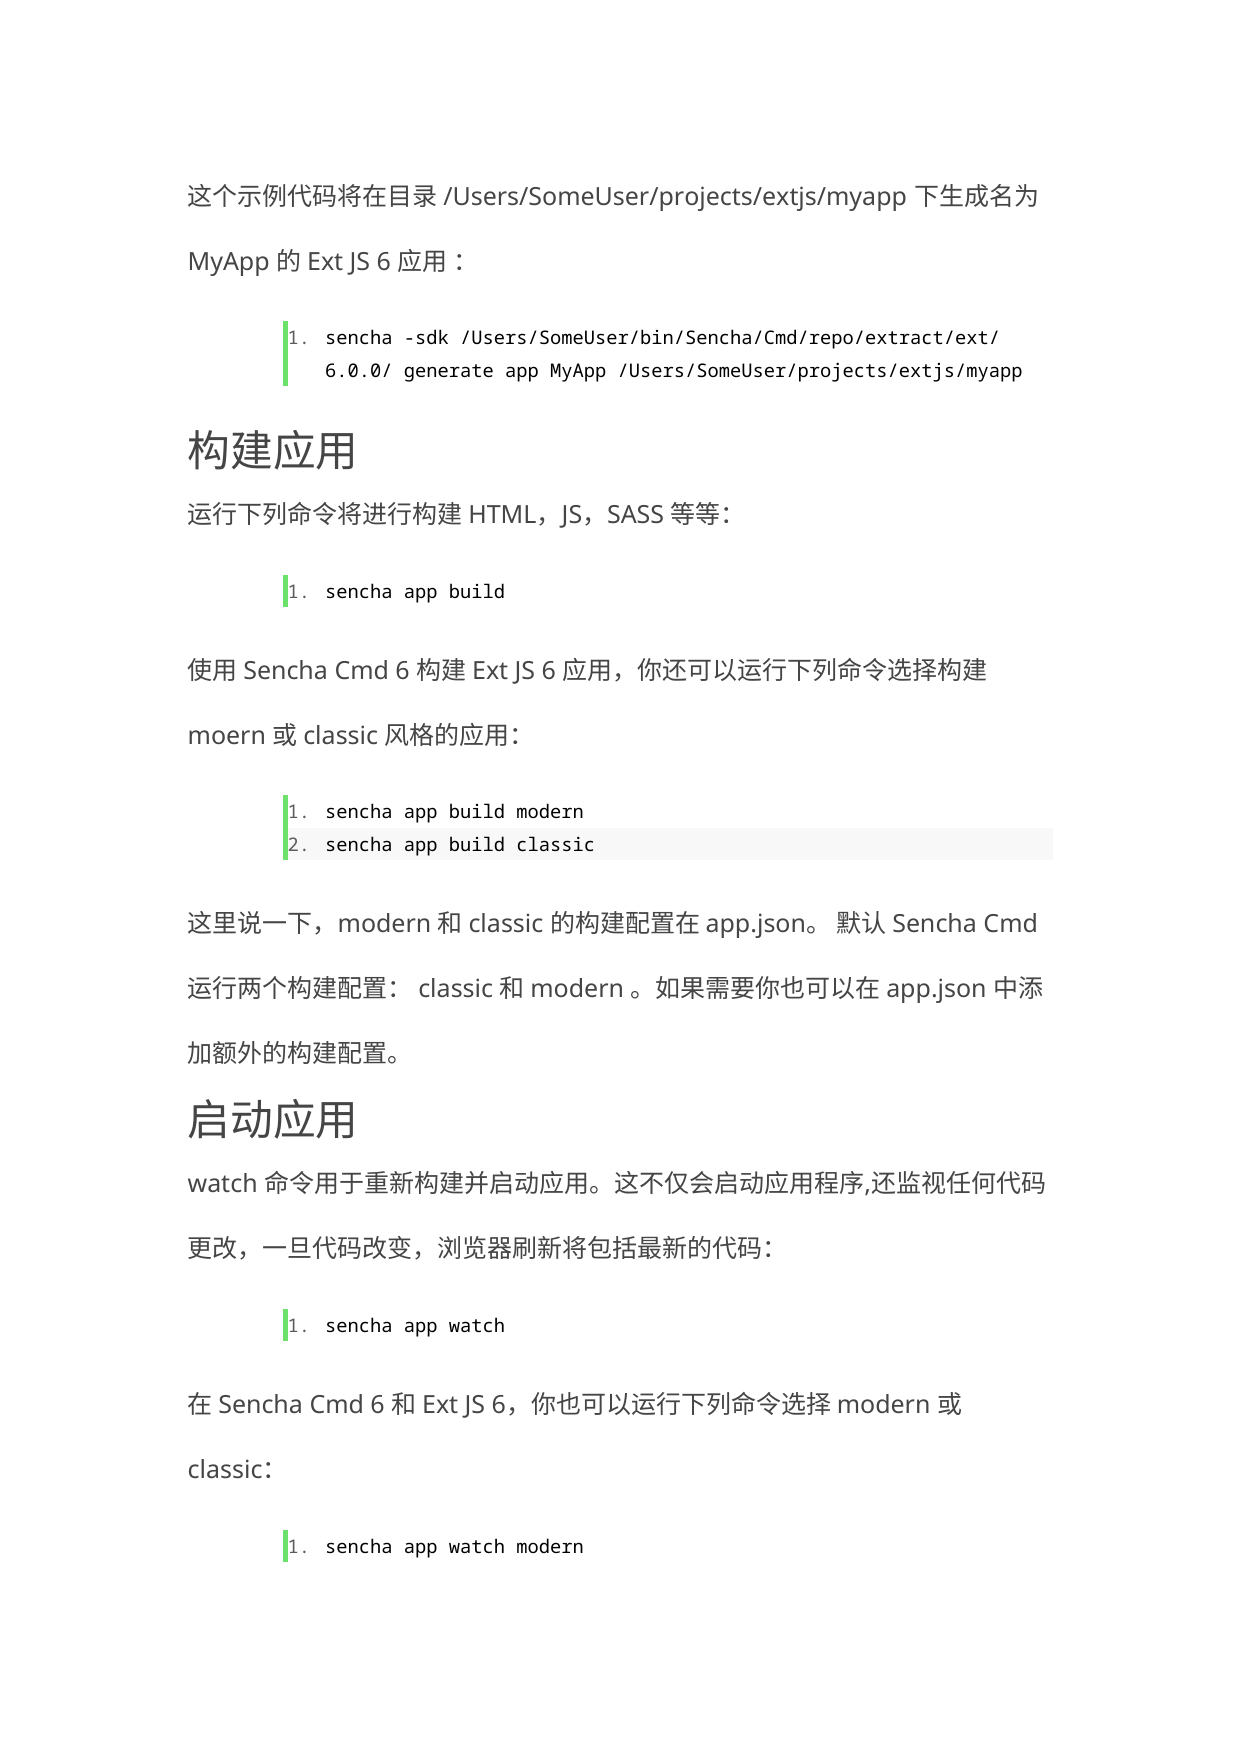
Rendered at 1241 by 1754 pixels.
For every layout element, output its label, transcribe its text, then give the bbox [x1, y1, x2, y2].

text watch 命令用于重新构建并启动应用。这不仅会启动应用程序,还监视任何代码更改，一旦代码改变，浏览器刷新将包括最新的代码： [187, 1149, 1053, 1279]
text 启动应用 [187, 1084, 1053, 1149]
list sencha -sdk /Users/SomeUser/bin/Sencha/Cmd/repo/extract/ext/6.0.0/ generate app MyApp /Users/SomeUser/projects/extjs/myapp [288, 321, 1053, 386]
list sencha app build modern [288, 795, 1053, 828]
text 这里说一下，modern 和 classic 的构建配置在 app.json。 默认 Sencha Cmd 运行两个构建配置： classic 和 modern 。如果需要你也可以在 app.json 中添加额外的构建配置。 [187, 889, 1053, 1084]
list sencha app build classic [288, 828, 1053, 860]
text 在 Sencha Cmd 6 和 Ext JS 6，你也可以运行下列命令选择 modern 或 classic： [187, 1370, 1053, 1500]
text 使用 Sencha Cmd 6 构建 Ext JS 6 应用，你还可以运行下列命令选择构建 moern 或 classic 风格的应用： [187, 636, 1053, 766]
text 这个示例代码将在目录 /Users/SomeUser/projects/extjs/myapp 下生成名为 MyApp 的 Ext JS 6 应用 ： [187, 162, 1053, 292]
list sencha app watch [288, 1309, 1053, 1341]
list sencha app watch modern [283, 1529, 1053, 1562]
list sencha app build [283, 574, 1053, 607]
text 构建应用 [187, 415, 1053, 480]
text 运行下列命令将进行构建 HTML，JS，SASS 等等： [187, 480, 1053, 545]
